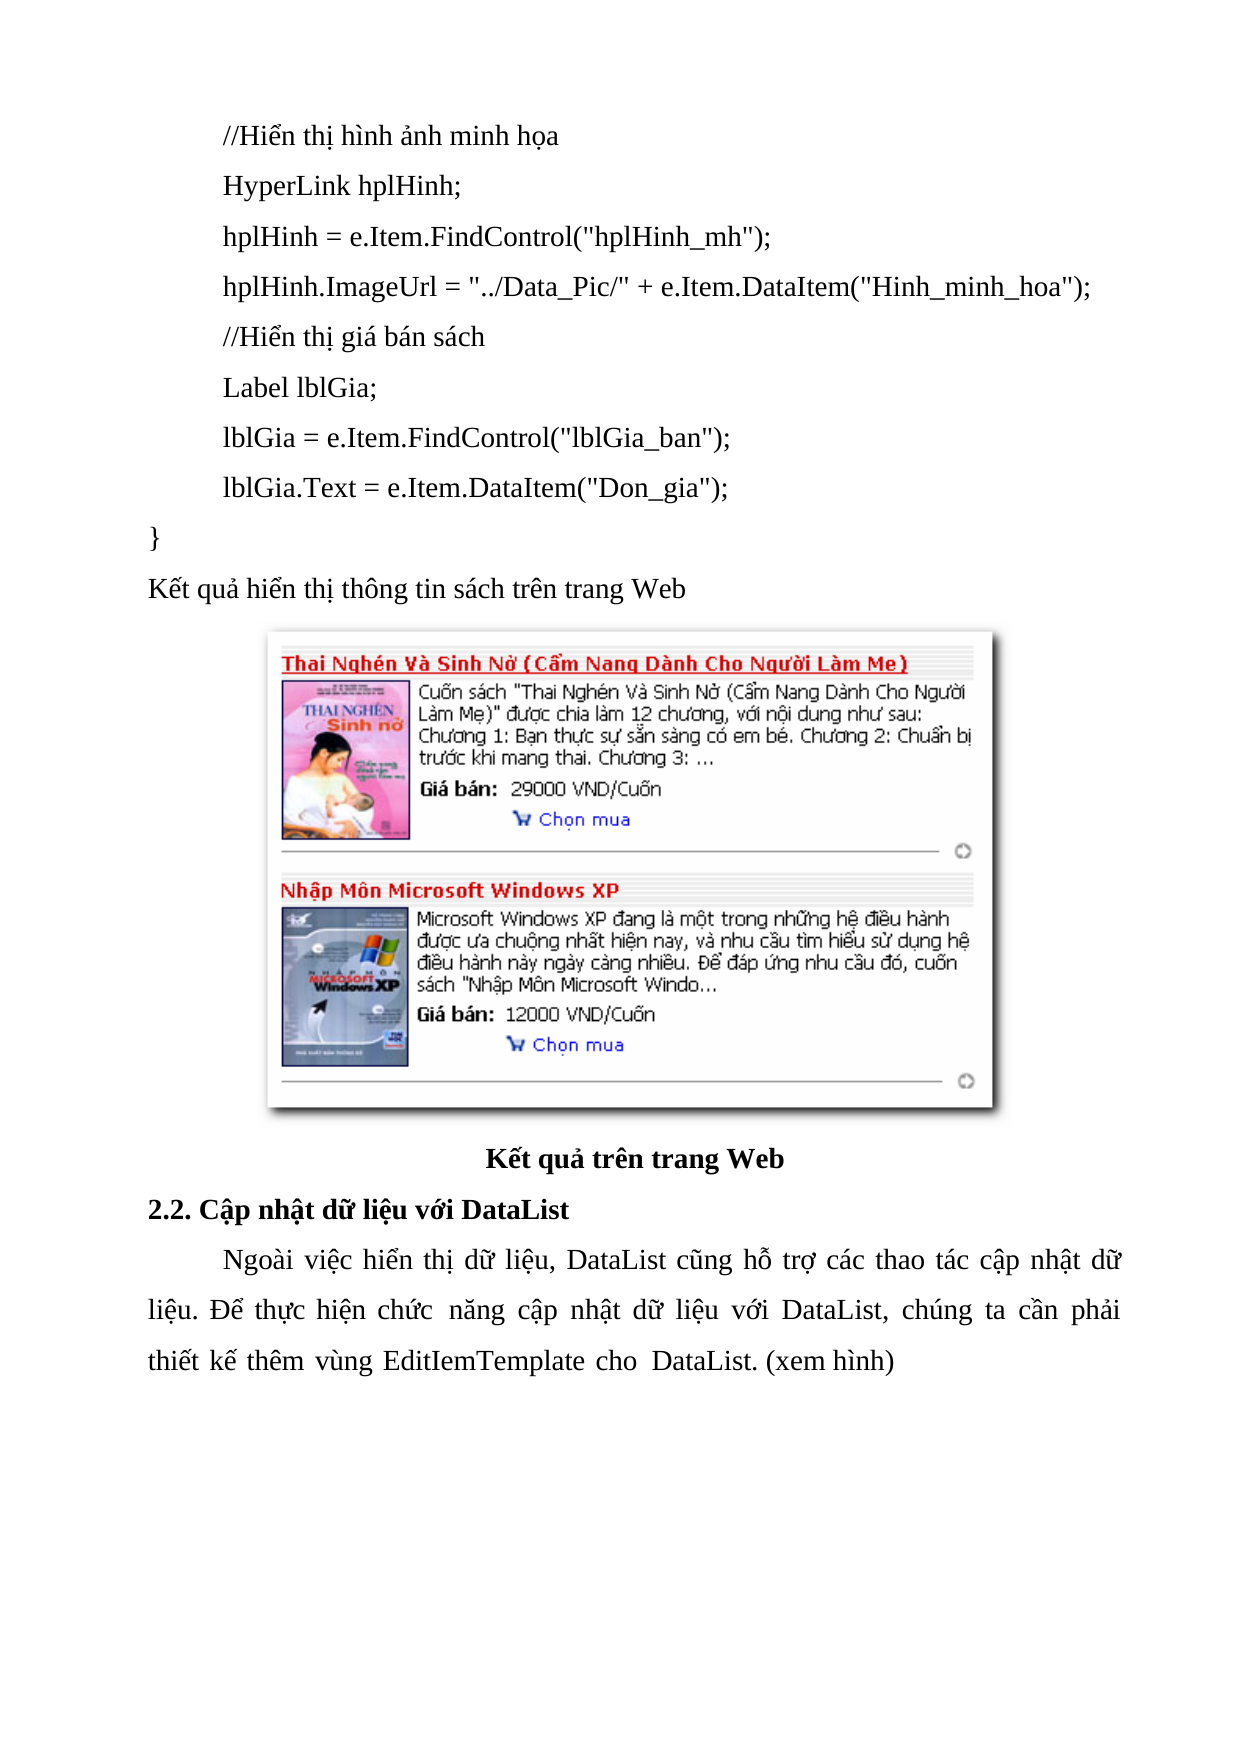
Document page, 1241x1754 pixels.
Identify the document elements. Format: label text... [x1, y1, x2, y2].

text //Hiển thị giá bán sách [148, 319, 1122, 353]
text lblGia = e.Item.FindControl("lblGia_ban"); [148, 420, 1122, 453]
picture [257, 621, 1013, 1128]
text Ngoài việc hiển thị dữ liệu, DataList cũng hỗ trợ các thao tác cập nhật dữ liệu. Để thực hiện chức năng cập nhật dữ liệu với DataList, chúng ta cần phải thiết kế thêm vùng EditIemTemplate cho DataList. (xem hình) [148, 1242, 1122, 1376]
subtitle Cập nhật dữ liệu với DataList [148, 1192, 1122, 1225]
text Label lblGia; [148, 370, 1122, 403]
subtitle Kết quả trên trang Web [148, 1141, 1122, 1175]
text hplHinh.ImageUrl = "../Data_Pic/" + e.Item.DataItem("Hinh_minh_hoa"); [148, 269, 1122, 303]
text //Hiển thị hình ảnh minh họa [148, 118, 1122, 152]
text Kết quả hiển thị thông tin sách trên trang Web [148, 571, 1122, 604]
text } [148, 521, 1122, 554]
text hplHinh = e.Item.FindControl("hplHinh_mh"); [148, 219, 1122, 252]
text lblGia.Text = e.Item.DataItem("Don_gia"); [148, 470, 1122, 504]
text HyperLink hplHinh; [148, 168, 1122, 202]
